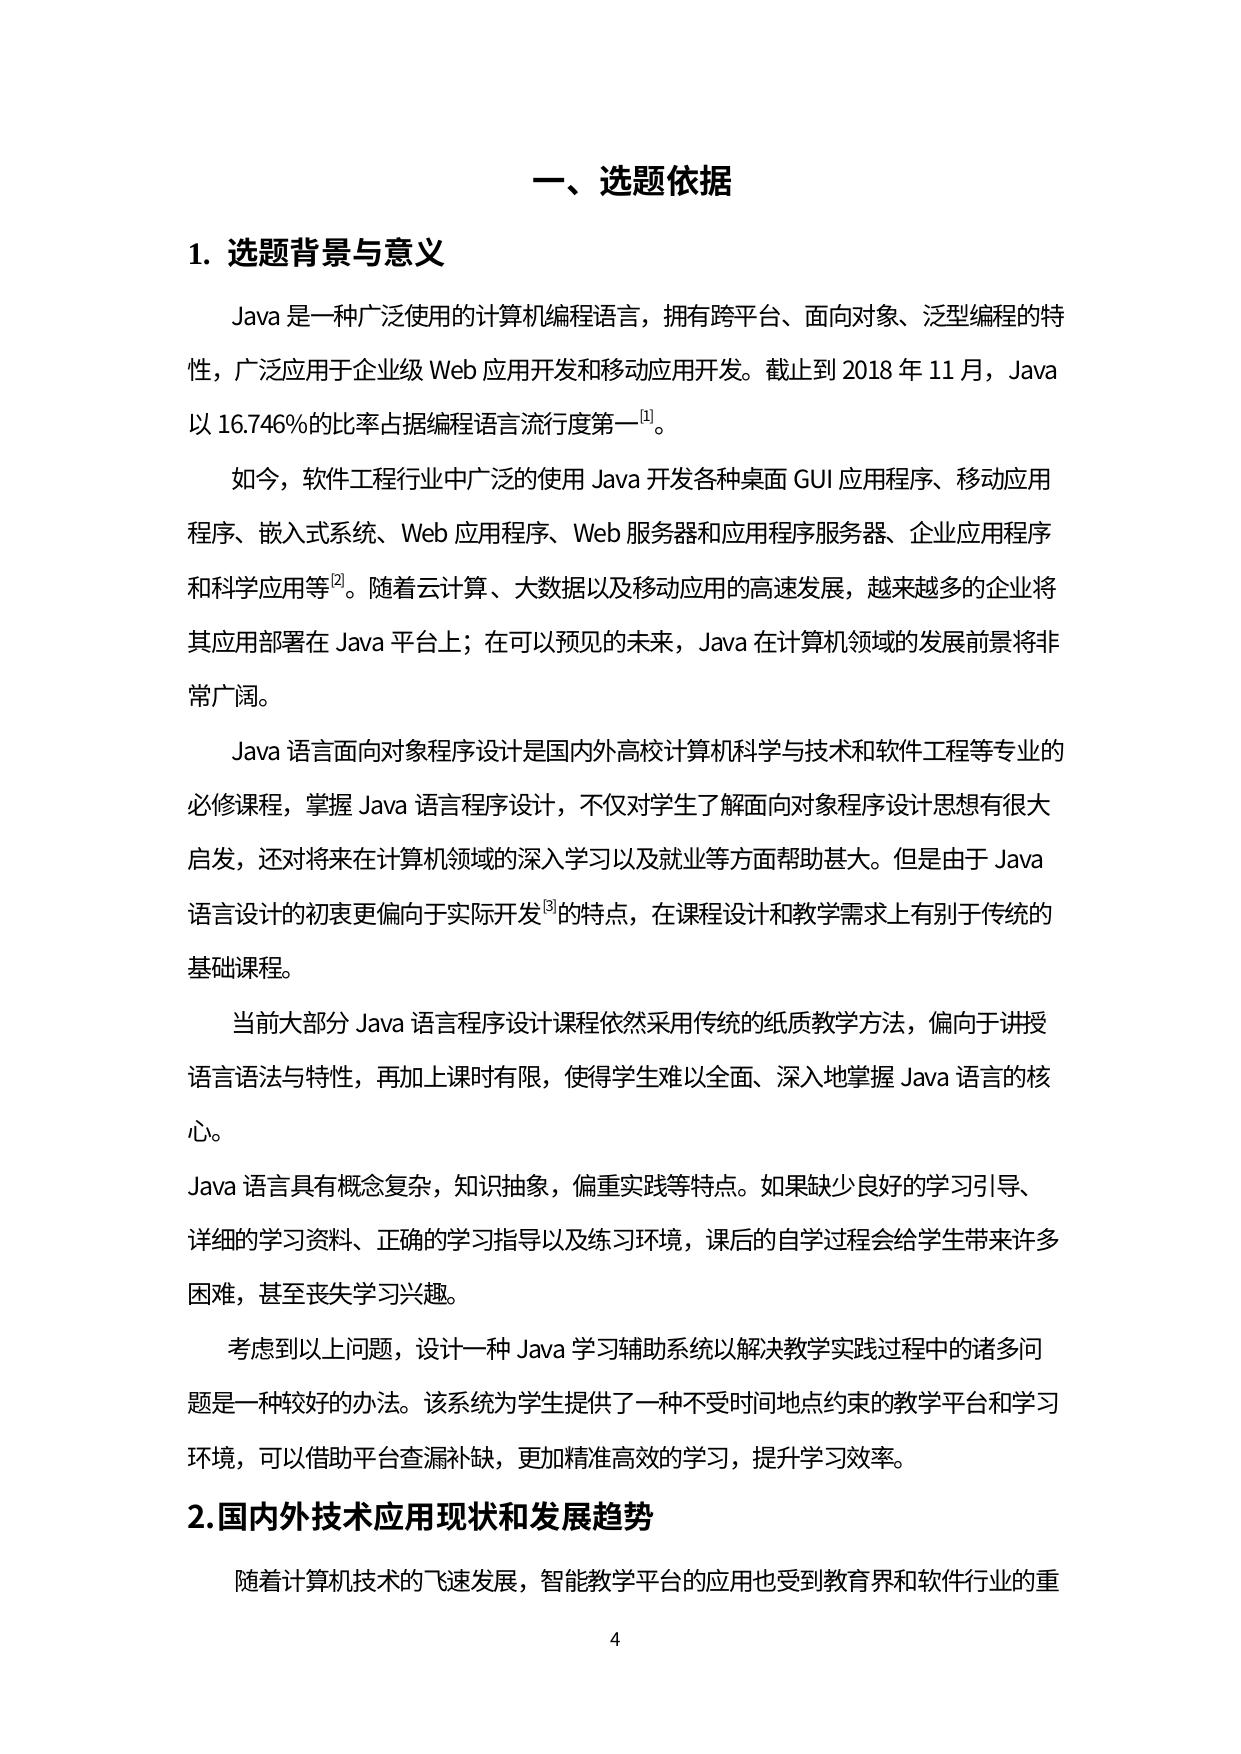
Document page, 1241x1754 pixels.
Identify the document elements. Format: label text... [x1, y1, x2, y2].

text Java语言具有概念复杂，知识抽象，偏重实践等特点。如果缺少良好的学习引导、详细的学习资料、正确的学习指导以及练习环境，课后的自学过程会给学生带来许多困难，甚至丧失学习兴趣。 [187, 1166, 1065, 1311]
text Java是一种广泛使用的计算机编程语言，拥有跨平台、面向对象、泛型编程的特性，广泛应用于企业级Web应用开发和移动应用开发。截止到2018年11月，Java以16.746%的比率占据编程语言流行度第一[1]。 [187, 296, 1065, 441]
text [187, 1561, 1078, 1598]
text 当前大部分Java语言程序设计课程依然采用传统的纸质教学方法，偏向于讲授语言语法与特性，再加上课时有限，使得学生难以全面、深入地掌握Java语言的核心。 [187, 1003, 1065, 1148]
text Java语言面向对象程序设计是国内外高校计算机科学与技术和软件工程等专业的必修课程，掌握Java语言程序设计，不仅对学生了解面向对象程序设计思想有很大启发，还对将来在计算机领域的深入学习以及就业等方面帮助甚大。但是由于Java语言设计的初衷更偏向于实际开发[3]的特点，在课程设计和教学需求上有别于传统的基础课程。 [187, 731, 1065, 985]
subtitle 一、选题依据 [187, 155, 1078, 203]
text 如今，软件工程行业中广泛的使用Java开发各种桌面GUI应用程序、移动应用程序、嵌入式系统、Web应用程序、Web服务器和应用程序服务器、企业应用程序和科学应用等[2]。随着云计算 、大数据以及移动应用的高速发展，越来越多的企业将其应用部署在Java平台上；在可以预见的未来，Java在计算机领域的发展前景将非常广阔。 [187, 459, 1065, 713]
subtitle 国内外技术应用现状和发展趋势 [187, 1492, 1078, 1538]
text 考虑到以上问题，设计一种Java学习辅助系统以解决教学实践过程中的诸多问题是一种较好的办法。该系统为学生提供了一种不受时间地点约束的教学平台和学习环境，可以借助平台查漏补缺，更加精准高效的学习，提升学习效率。 [187, 1329, 1065, 1474]
subtitle 选题背景与意义 [187, 228, 1078, 273]
